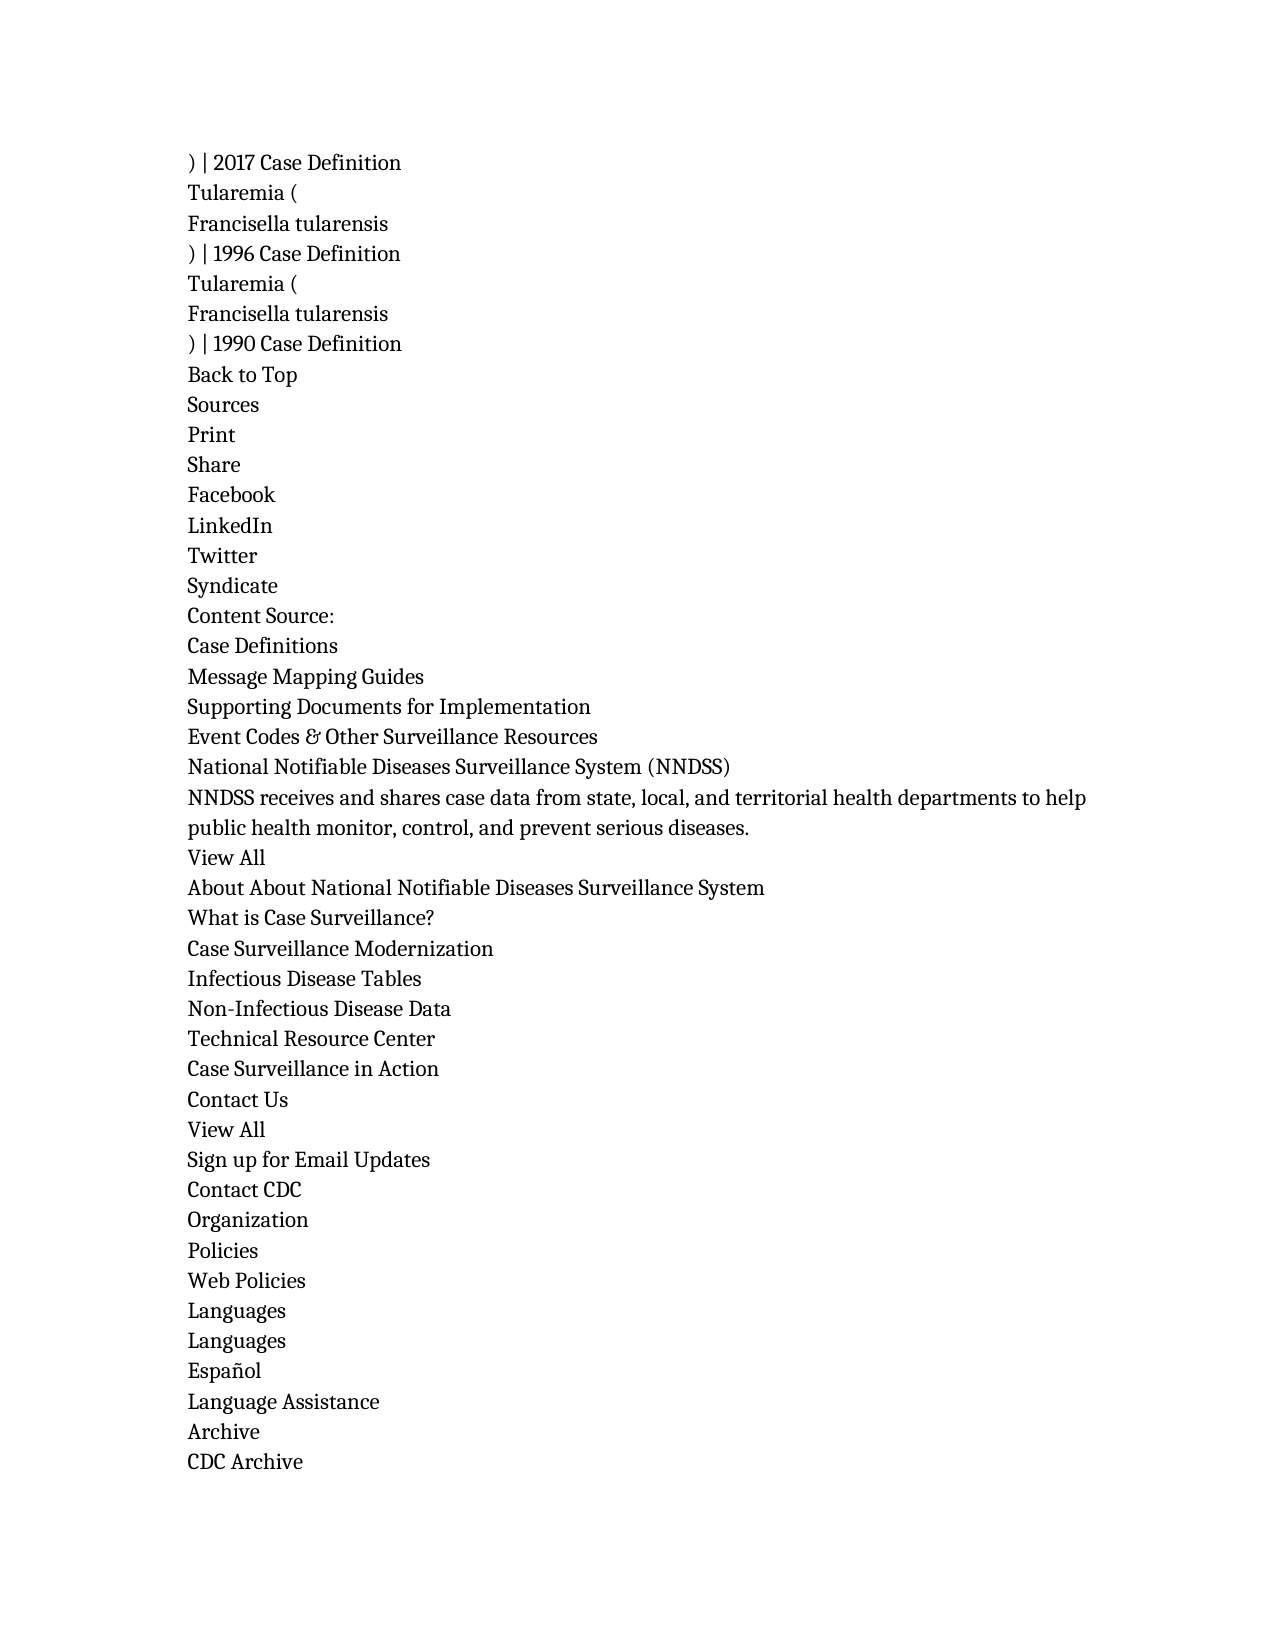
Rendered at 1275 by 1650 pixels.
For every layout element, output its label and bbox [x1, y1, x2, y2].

text [187, 150, 1087, 1475]
